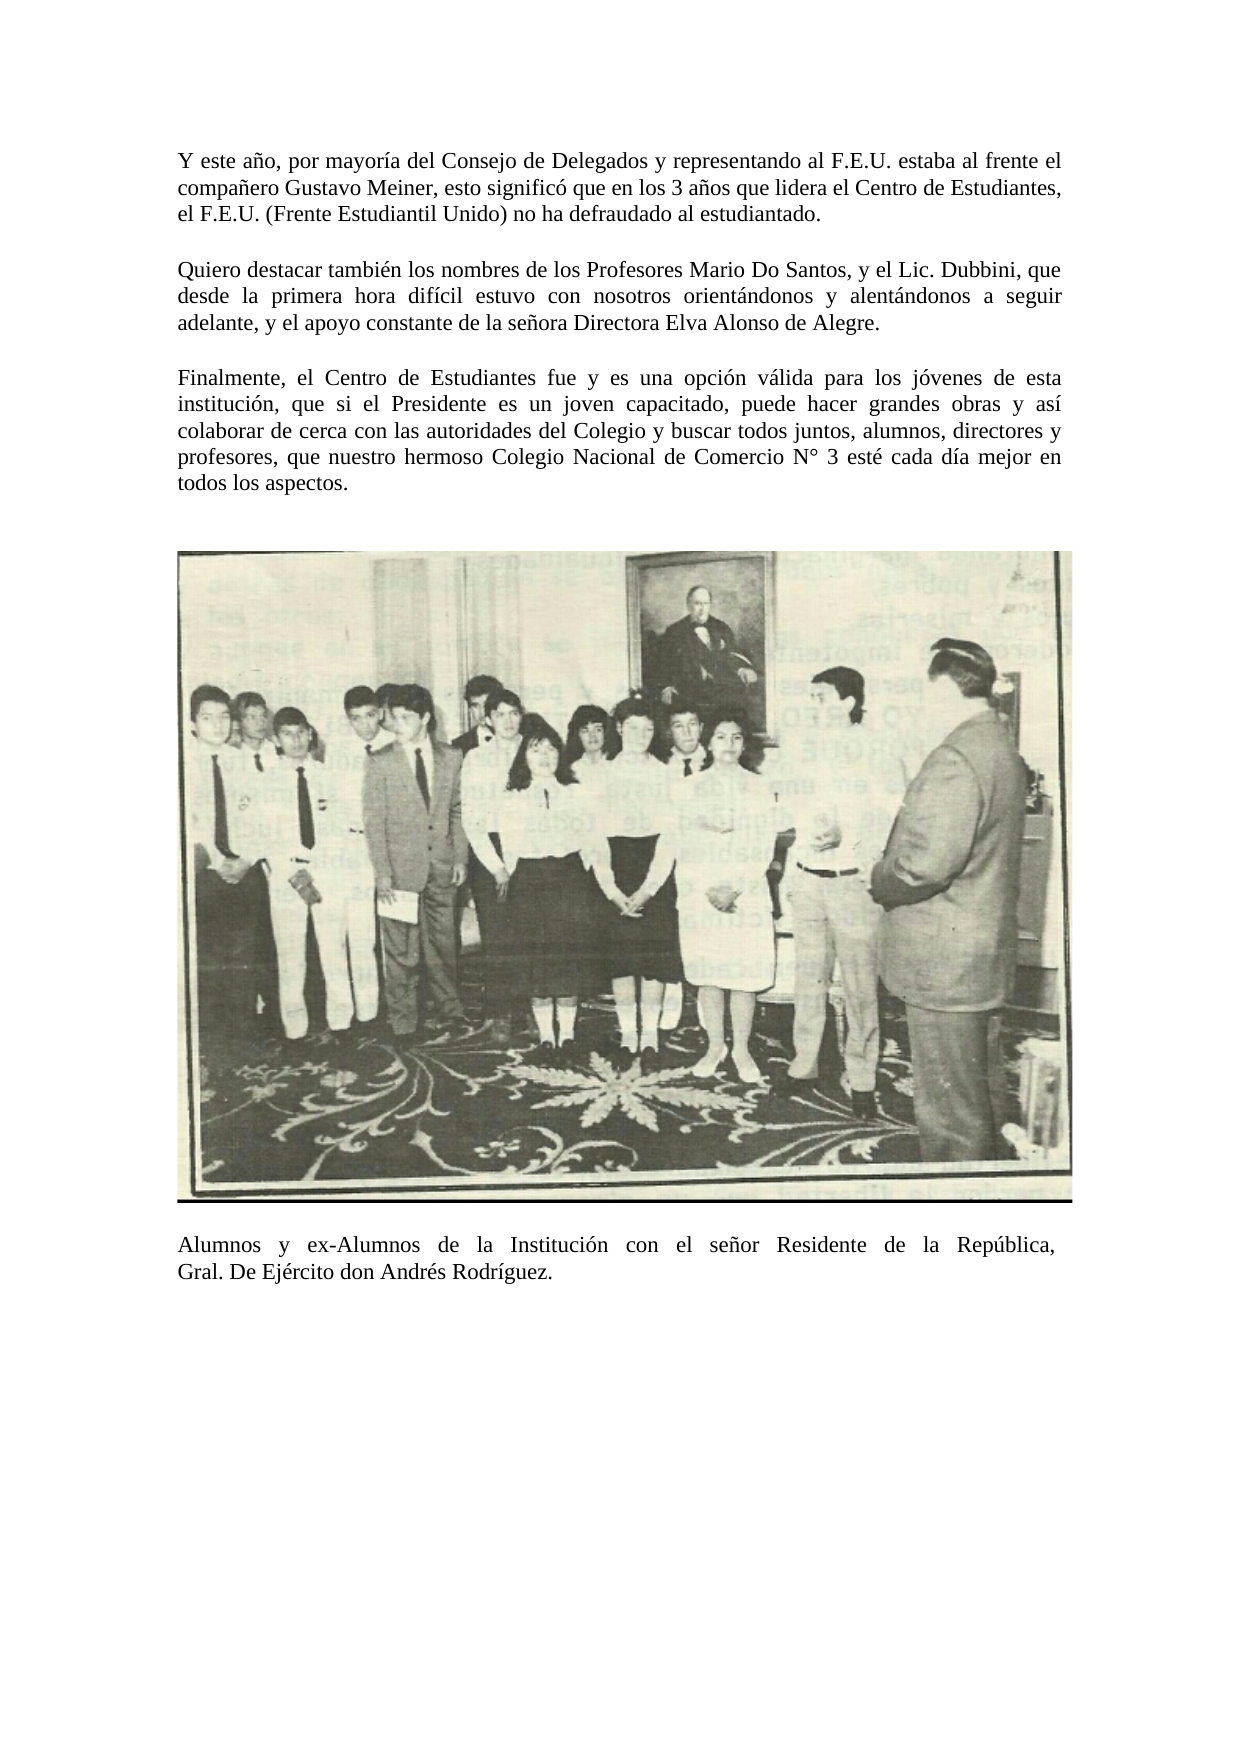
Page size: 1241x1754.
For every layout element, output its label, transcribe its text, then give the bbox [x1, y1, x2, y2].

text Y este año, por mayoría del Consejo de Delegados y representando al F.E.U. estaba al frente el compañero Gustavo Meiner, esto significó que en los 3 años que lidera el Centro de Estudiantes, el F.E.U. (Frente Estudiantil Unido) no ha defraudado al estudiantado. [177, 148, 1063, 227]
text Quiero destacar también los nombres de los Profesores Mario Do Santos, y el Lic. Dubbini, que desde la primera hora difícil estuvo con nosotros orientándonos y alentándonos a seguir adelante, y el apoyo constante de la señora Directora Elva Alonso de Alegre. [177, 256, 1063, 335]
text Finalmente, el Centro de Estudiantes fue y es una opción válida para los jóvenes de esta institución, que si el Presidente es un joven capacitado, puede hacer grandes obras y así colaborar de cerca con las autoridades del Colegio y buscar todos juntos, alumnos, directores y profesores, que nuestro hermoso Colegio Nacional de Comercio N° 3 esté cada día mejor en todos los aspectos. [177, 364, 1063, 496]
picture [177, 551, 1073, 1203]
text Alumnos y ex-Alumnos de la Institución con el señor Residente de la República, Gral. De Ejército don Andrés Rodríguez. [177, 1232, 1063, 1284]
